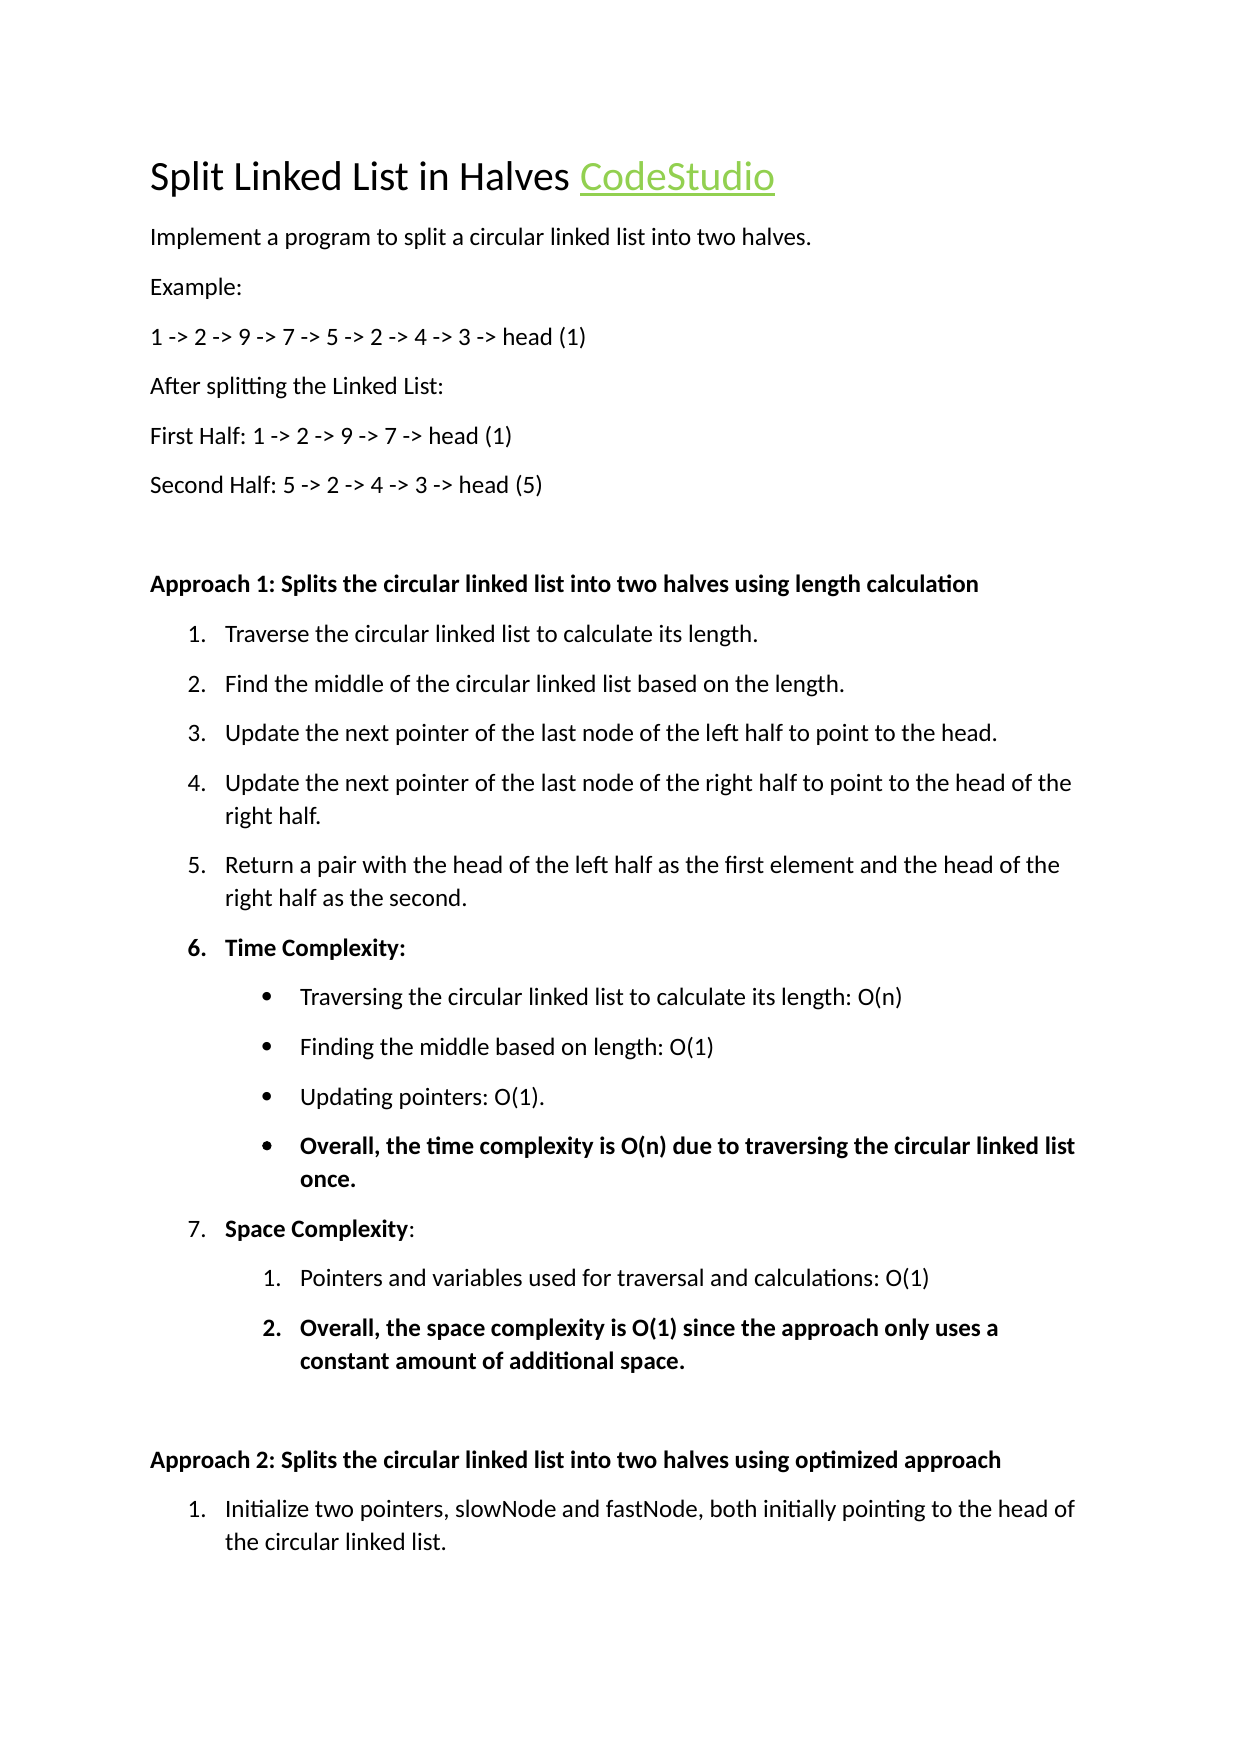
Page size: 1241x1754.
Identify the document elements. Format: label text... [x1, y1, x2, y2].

text 1 -> 2 -> 9 -> 7 -> 5 -> 2 -> 4 -> 3 -> head (1) [150, 321, 1090, 351]
text First Half: 1 -> 2 -> 9 -> 7 -> head (1) [150, 420, 1090, 450]
list Update the next pointer of the last node of the left half to point to the head. [187, 717, 1090, 748]
list Initialize two pointers, slowNode and fastNode, both initially pointing to the head of the circular linked list. [187, 1494, 1090, 1557]
text After splitting the Linked List: [150, 370, 1090, 401]
list Find the middle of the circular linked list based on the length. [187, 668, 1090, 698]
text Implement a program to split a circular linked list into two halves. [150, 222, 1090, 252]
list Updating pointers: O(1). [262, 1081, 1090, 1111]
text Example: [150, 271, 1090, 302]
list Traverse the circular linked list to calculate its length. [187, 618, 1090, 649]
text Split Linked List in Halves CodeStudio [150, 150, 1090, 201]
text Approach 2: Splits the circular linked list into two halves using optimized approach [150, 1444, 1090, 1474]
list Space Complexity: [187, 1213, 1090, 1243]
list Pointers and variables used for traversal and calculations: O(1) [262, 1262, 1090, 1293]
list Time Complexity: [187, 932, 1090, 962]
list Return a pair with the head of the left half as the first element and the head of the right half as the second. [187, 849, 1090, 913]
list Traversing the circular linked list to calculate its length: O(n) [262, 982, 1090, 1012]
list Finding the middle based on length: O(1) [262, 1031, 1090, 1062]
list Overall, the time complexity is O(n) due to traversing the circular linked list once. [262, 1130, 1090, 1194]
text Approach 1: Splits the circular linked list into two halves using length calculation [150, 569, 1090, 599]
list Overall, the space complexity is O(1) since the approach only uses a constant amount of additional space. [262, 1312, 1090, 1375]
list Update the next pointer of the last node of the right half to point to the head of the right half. [187, 767, 1090, 830]
text Second Half: 5 -> 2 -> 4 -> 3 -> head (5) [150, 469, 1090, 500]
